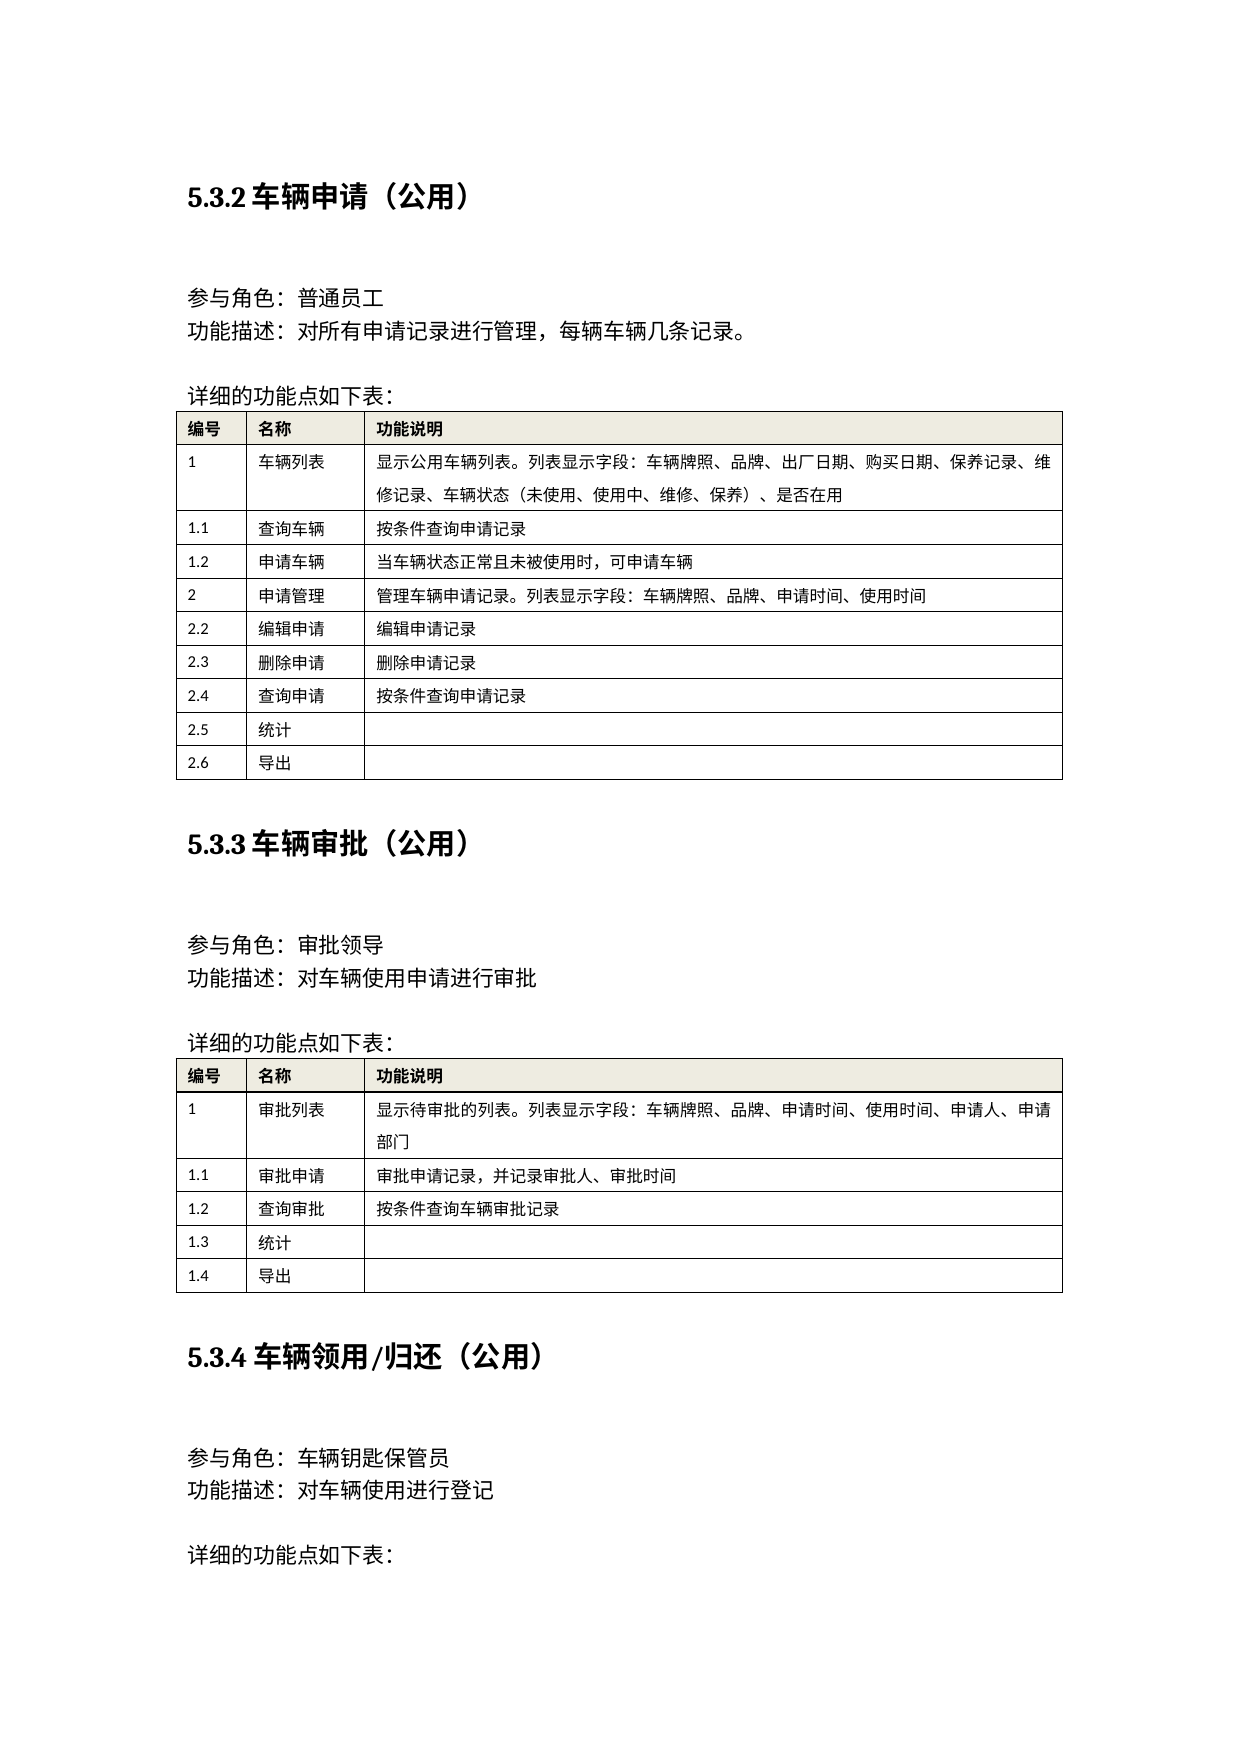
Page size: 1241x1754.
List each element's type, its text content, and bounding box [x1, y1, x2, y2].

subtitle 5.3.2车辆申请（公用） [187, 162, 1053, 227]
table_cell 当车辆状态正常且未被使用时，可申请车辆 [365, 545, 1062, 577]
table_cell 编辑申请记录 [365, 612, 1062, 644]
table_cell 显示公用车辆列表。列表显示字段：车辆牌照、品牌、出厂日期、购买日期、保养记录、维修记录、车辆状态（未使用、使用中、维修、保养）、是否在用 [365, 445, 1062, 510]
text 详细的功能点如下表： [187, 1538, 1053, 1571]
table_header 功能说明 [365, 412, 1062, 444]
table_cell 2 [177, 579, 246, 611]
table_header 功能说明 [365, 1059, 1062, 1091]
table_cell 申请车辆 [247, 545, 364, 577]
table_cell [365, 713, 1062, 745]
table_cell 2.5 [177, 713, 246, 745]
table_cell 2.6 [177, 746, 246, 779]
table_cell 1.2 [177, 1192, 246, 1224]
text 功能描述：对车辆使用申请进行审批 [187, 960, 1053, 993]
table_cell 审批申请 [247, 1159, 364, 1191]
table_cell 统计 [247, 713, 364, 745]
table_cell 1.2 [177, 545, 246, 577]
table_header 编号 [177, 1059, 246, 1091]
table_cell 按条件查询申请记录 [365, 511, 1062, 544]
table_cell 2.4 [177, 679, 246, 712]
text 参与角色：普通员工 [187, 281, 1053, 313]
table_cell 审批申请记录，并记录审批人、审批时间 [365, 1159, 1062, 1191]
table_cell 查询审批 [247, 1192, 364, 1224]
table_cell 1.3 [177, 1226, 246, 1258]
table_cell 1.1 [177, 511, 246, 544]
table_cell 车辆列表 [247, 445, 364, 510]
text 功能描述：对车辆使用进行登记 [187, 1473, 1053, 1506]
table_cell 2.3 [177, 646, 246, 678]
text 详细的功能点如下表： [187, 378, 1053, 411]
table_cell 查询车辆 [247, 511, 364, 544]
table_cell [365, 1259, 1062, 1292]
table_cell [365, 746, 1062, 779]
table_cell 显示待审批的列表。列表显示字段：车辆牌照、品牌、申请时间、使用时间、申请人、申请部门 [365, 1093, 1062, 1157]
table_cell 查询申请 [247, 679, 364, 712]
table_header 编号 [177, 412, 246, 444]
subtitle 5.3.4车辆领用/归还（公用） [187, 1322, 1053, 1387]
table_cell 申请管理 [247, 579, 364, 611]
table_cell 按条件查询车辆审批记录 [365, 1192, 1062, 1224]
table_cell 1.1 [177, 1159, 246, 1191]
table_cell 审批列表 [247, 1093, 364, 1157]
table_cell 导出 [247, 1259, 364, 1292]
text 参与角色：审批领导 [187, 928, 1053, 960]
table_cell 删除申请记录 [365, 646, 1062, 678]
text 功能描述：对所有申请记录进行管理，每辆车辆几条记录。 [187, 313, 1053, 346]
table_cell 1 [177, 1093, 246, 1157]
table_cell 编辑申请 [247, 612, 364, 644]
table_cell 2.2 [177, 612, 246, 644]
table_cell 1 [177, 445, 246, 510]
table_header 名称 [247, 412, 364, 444]
table_cell [365, 1226, 1062, 1258]
table_cell 按条件查询申请记录 [365, 679, 1062, 712]
text 参与角色：车辆钥匙保管员 [187, 1441, 1053, 1473]
text 详细的功能点如下表： [187, 1025, 1053, 1058]
table_cell 1.4 [177, 1259, 246, 1292]
table_cell 删除申请 [247, 646, 364, 678]
table_header 名称 [247, 1059, 364, 1091]
table_cell 统计 [247, 1226, 364, 1258]
table_cell 导出 [247, 746, 364, 779]
table_cell 管理车辆申请记录。列表显示字段：车辆牌照、品牌、申请时间、使用时间 [365, 579, 1062, 611]
subtitle 5.3.3车辆审批（公用） [187, 809, 1053, 874]
